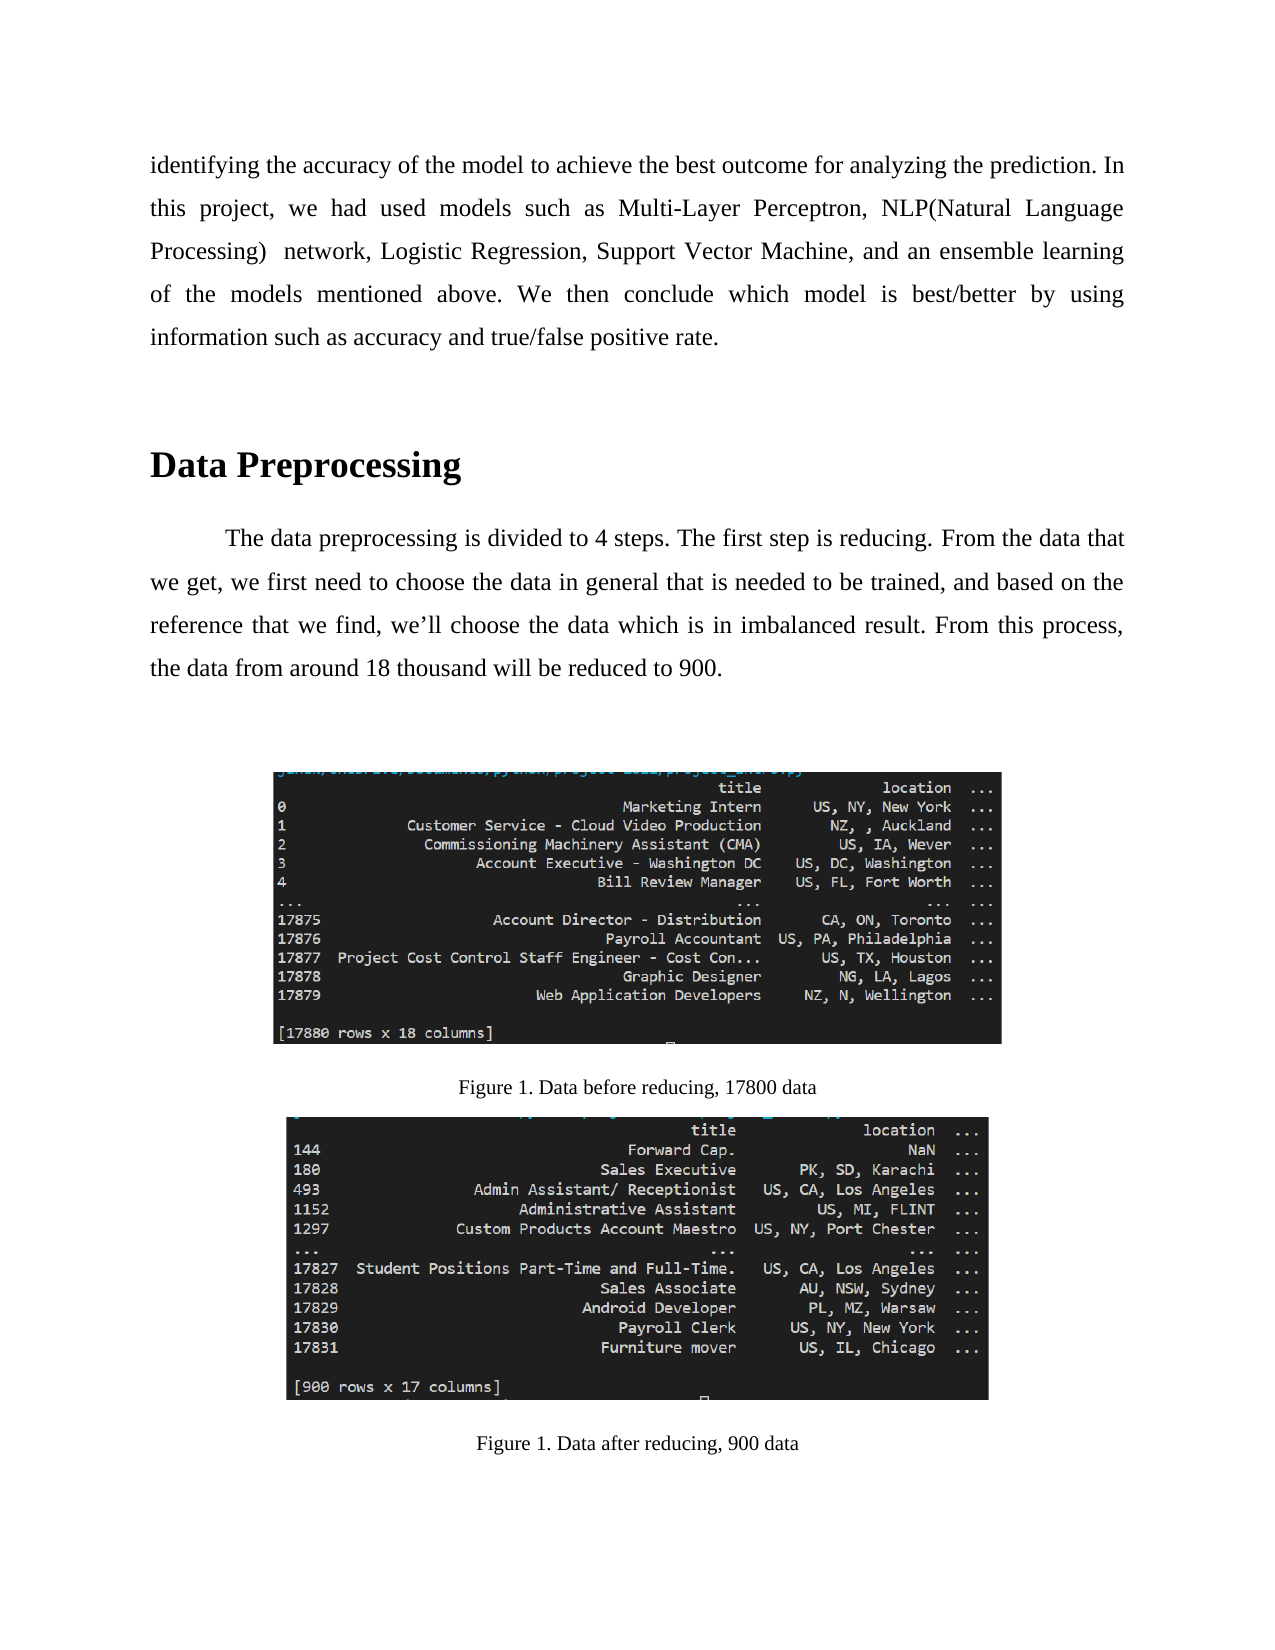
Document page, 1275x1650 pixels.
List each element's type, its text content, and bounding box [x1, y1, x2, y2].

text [150, 150, 1125, 351]
text Data Preprocessing [150, 442, 1125, 485]
picture [286, 1117, 989, 1400]
text The data preprocessing is divided to 4 steps. The first step is reducing. From the data that we get, we first need to choose the data in general that is needed to be trained, and based on the reference that we find, we’ll choose the data which is in imbalanced result. From this process, the data from around 18 thousand will be reduced to 900. [150, 523, 1125, 682]
text Figure 1. Data before reducing, 17800 data [150, 1075, 1125, 1099]
picture [273, 772, 1002, 1044]
